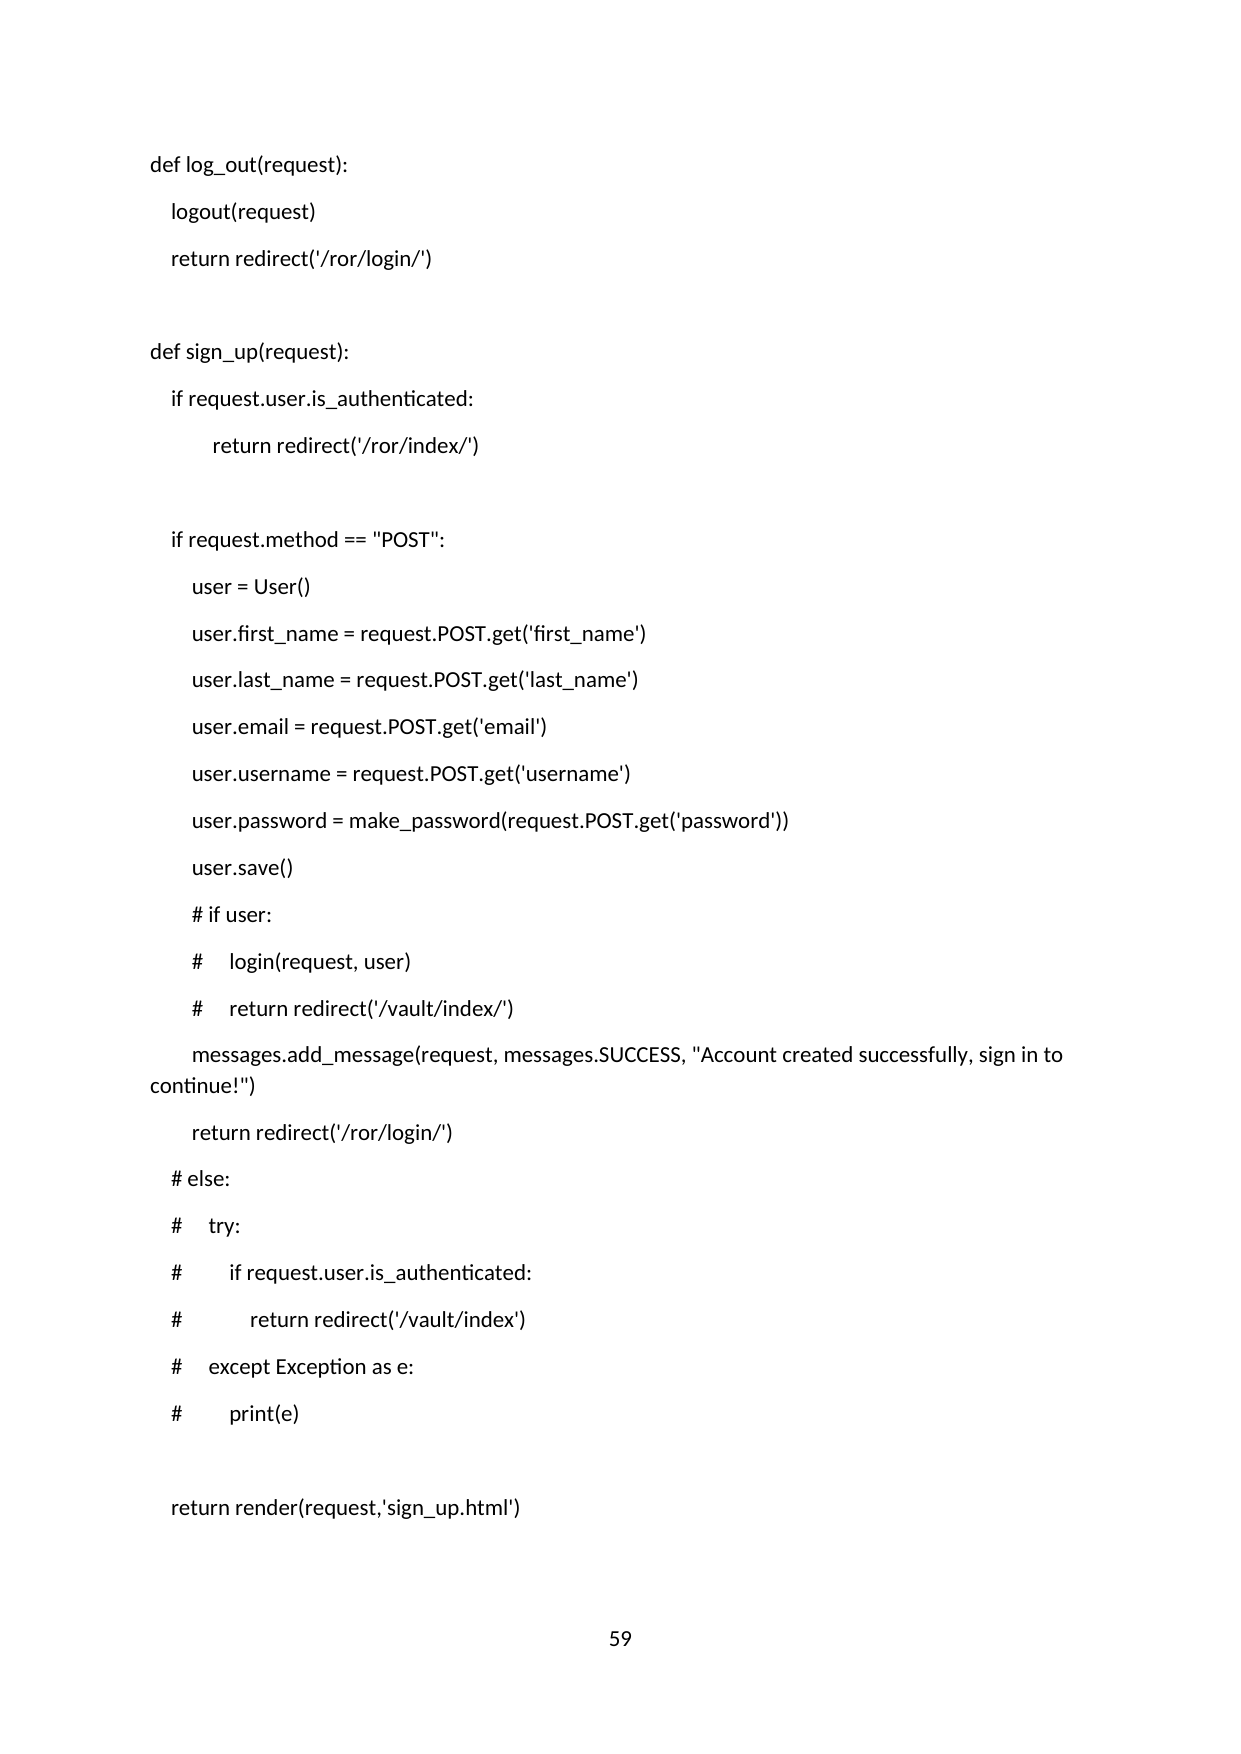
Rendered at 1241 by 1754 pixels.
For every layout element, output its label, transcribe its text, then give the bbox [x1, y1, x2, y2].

text user.username = request.POST.get('username') [150, 759, 1090, 787]
text # else: [150, 1164, 1090, 1193]
text # return redirect('/vault/index') [150, 1305, 1090, 1333]
text def log_out(request): [150, 150, 1090, 178]
text if request.method == "POST": [150, 525, 1090, 553]
text user.email = request.POST.get('email') [150, 712, 1090, 741]
text return redirect('/ror/login/') [150, 244, 1090, 272]
text logout(request) [150, 197, 1090, 225]
text # try: [150, 1211, 1090, 1239]
text def sign_up(request): [150, 337, 1090, 366]
text user.first_name = request.POST.get('first_name') [150, 619, 1090, 647]
text # if request.user.is_authenticated: [150, 1258, 1090, 1286]
text # print(e) [150, 1399, 1090, 1427]
text return redirect('/ror/login/') [150, 1118, 1090, 1146]
text return render(request,'sign_up.html') [150, 1493, 1090, 1521]
text user.save() [150, 853, 1090, 881]
text if request.user.is_authenticated: [150, 384, 1090, 412]
text messages.add_message(request, messages.SUCCESS, "Account created successfully, sign in to continue!") [150, 1041, 1090, 1099]
text user.password = make_password(request.POST.get('password')) [150, 806, 1090, 834]
text # login(request, user) [150, 947, 1090, 975]
text # except Exception as e: [150, 1352, 1090, 1380]
text user = User() [150, 572, 1090, 600]
text # if user: [150, 900, 1090, 928]
text return redirect('/ror/index/') [150, 431, 1090, 459]
text # return redirect('/vault/index/') [150, 994, 1090, 1022]
text user.last_name = request.POST.get('last_name') [150, 666, 1090, 694]
